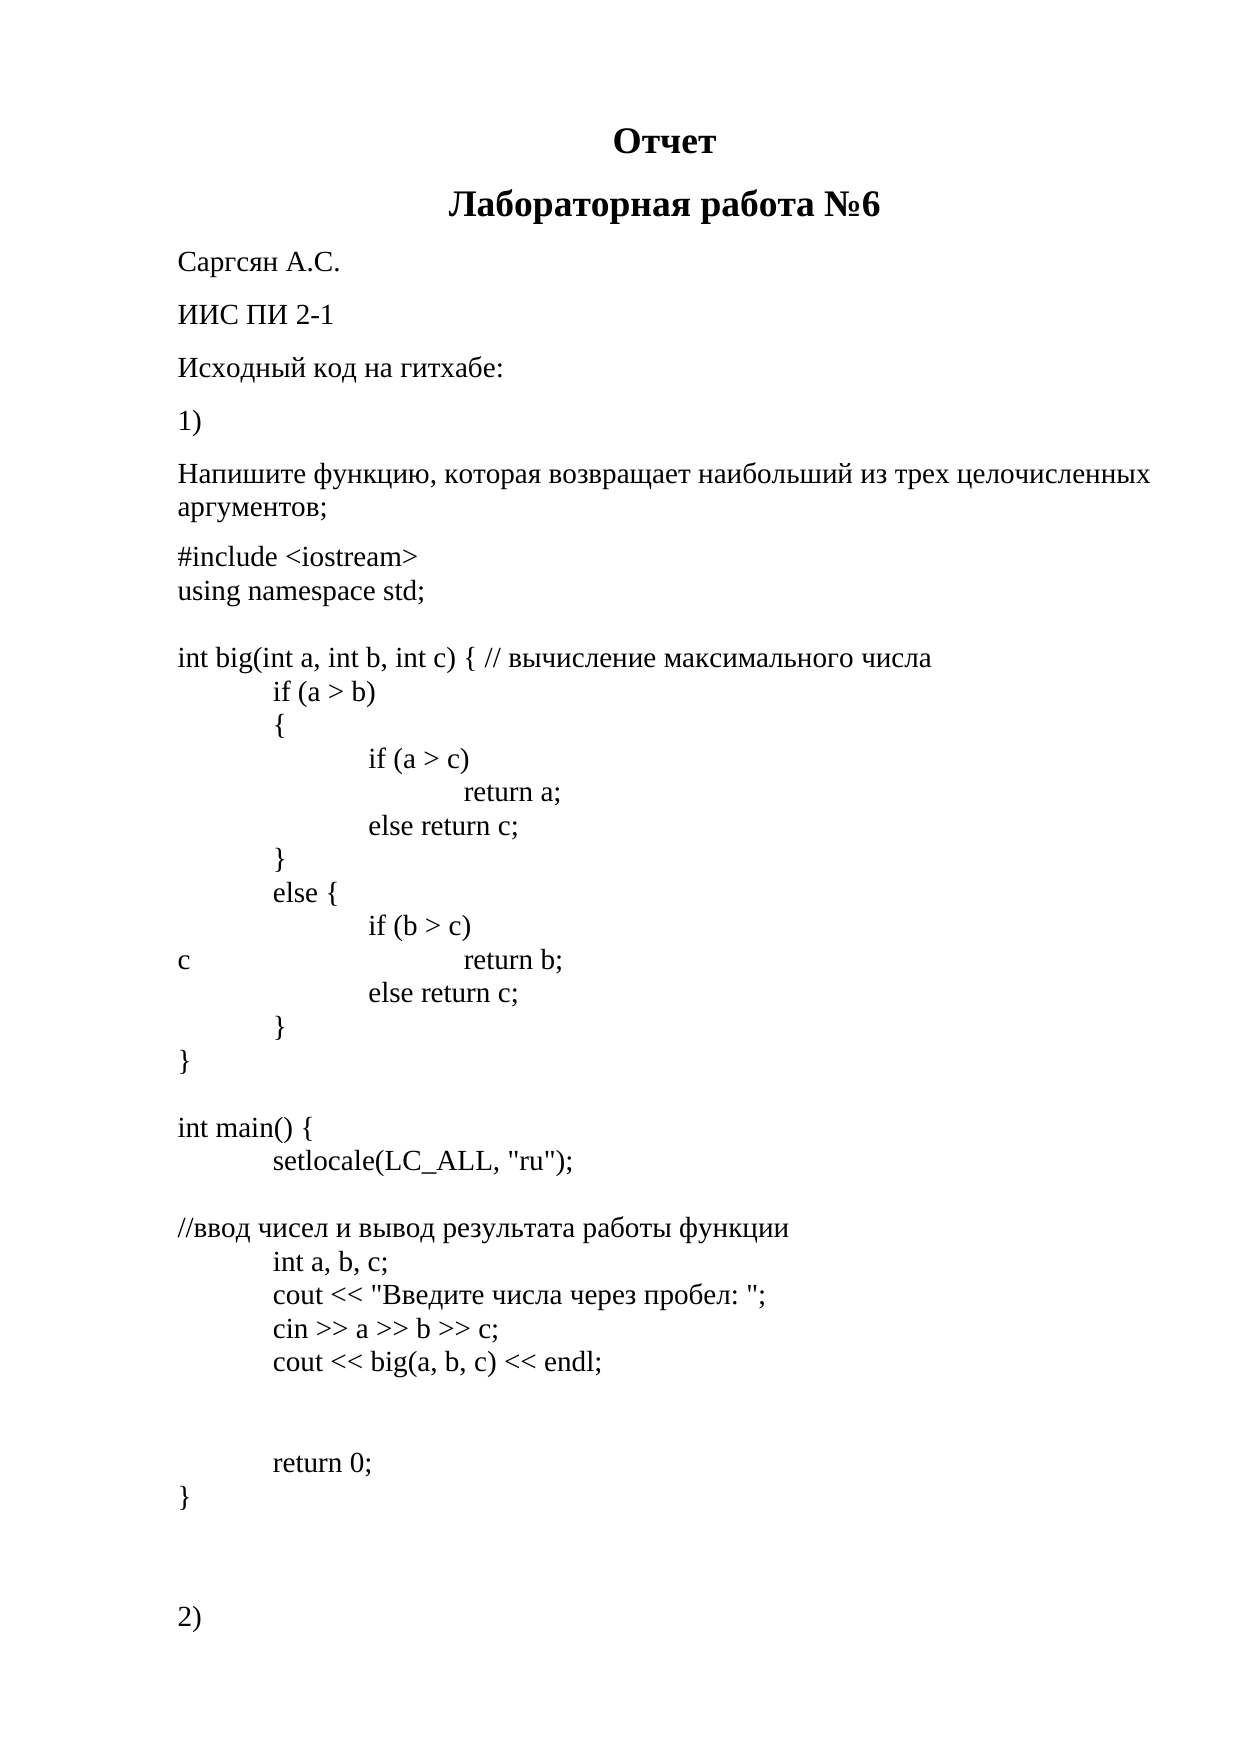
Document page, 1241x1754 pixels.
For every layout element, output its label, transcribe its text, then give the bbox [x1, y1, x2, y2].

text cin >> a >> b >> c; [177, 1311, 1152, 1344]
text cout << big(a, b, c) << endl; [177, 1344, 1152, 1378]
text //ввод чисел и вывод результата работы функции [177, 1210, 1152, 1244]
text return a; [177, 774, 1152, 808]
text else return c; [177, 808, 1152, 841]
text int big(int a, int b, int c) { // вычисление максимального числа [177, 640, 1152, 674]
text с return b; [177, 942, 1152, 976]
text } [177, 841, 1152, 875]
text 1) [177, 403, 1152, 437]
text Исходный код на гитхабе: [177, 350, 1152, 384]
text int a, b, c; [177, 1244, 1152, 1277]
text cout << "Введите числа через пробел: "; [177, 1277, 1152, 1311]
text else return c; [177, 976, 1152, 1009]
text Саргсян А.С. [177, 244, 1152, 278]
text Отчет [177, 118, 1152, 161]
text int main() { [177, 1110, 1152, 1143]
text ИИС ПИ 2-1 [177, 297, 1152, 331]
text } [177, 1479, 1152, 1512]
text using namespace std; [177, 573, 1152, 607]
text Напишите функцию, которая возвращает наибольший из трех целочисленных аргументов; [177, 456, 1152, 523]
text } [177, 1043, 1152, 1076]
text 2) [177, 1599, 1152, 1632]
text setlocale(LC_ALL, "ru"); [177, 1143, 1152, 1177]
text return 0; [177, 1445, 1152, 1479]
text if (a > b) [177, 674, 1152, 707]
text { [177, 707, 1152, 741]
text #include <iostream> [177, 539, 1152, 573]
text if (b > c) [177, 908, 1152, 942]
text Лабораторная работа №6 [177, 181, 1152, 224]
text else { [177, 875, 1152, 908]
text } [177, 1009, 1152, 1043]
text if (a > c) [177, 741, 1152, 774]
